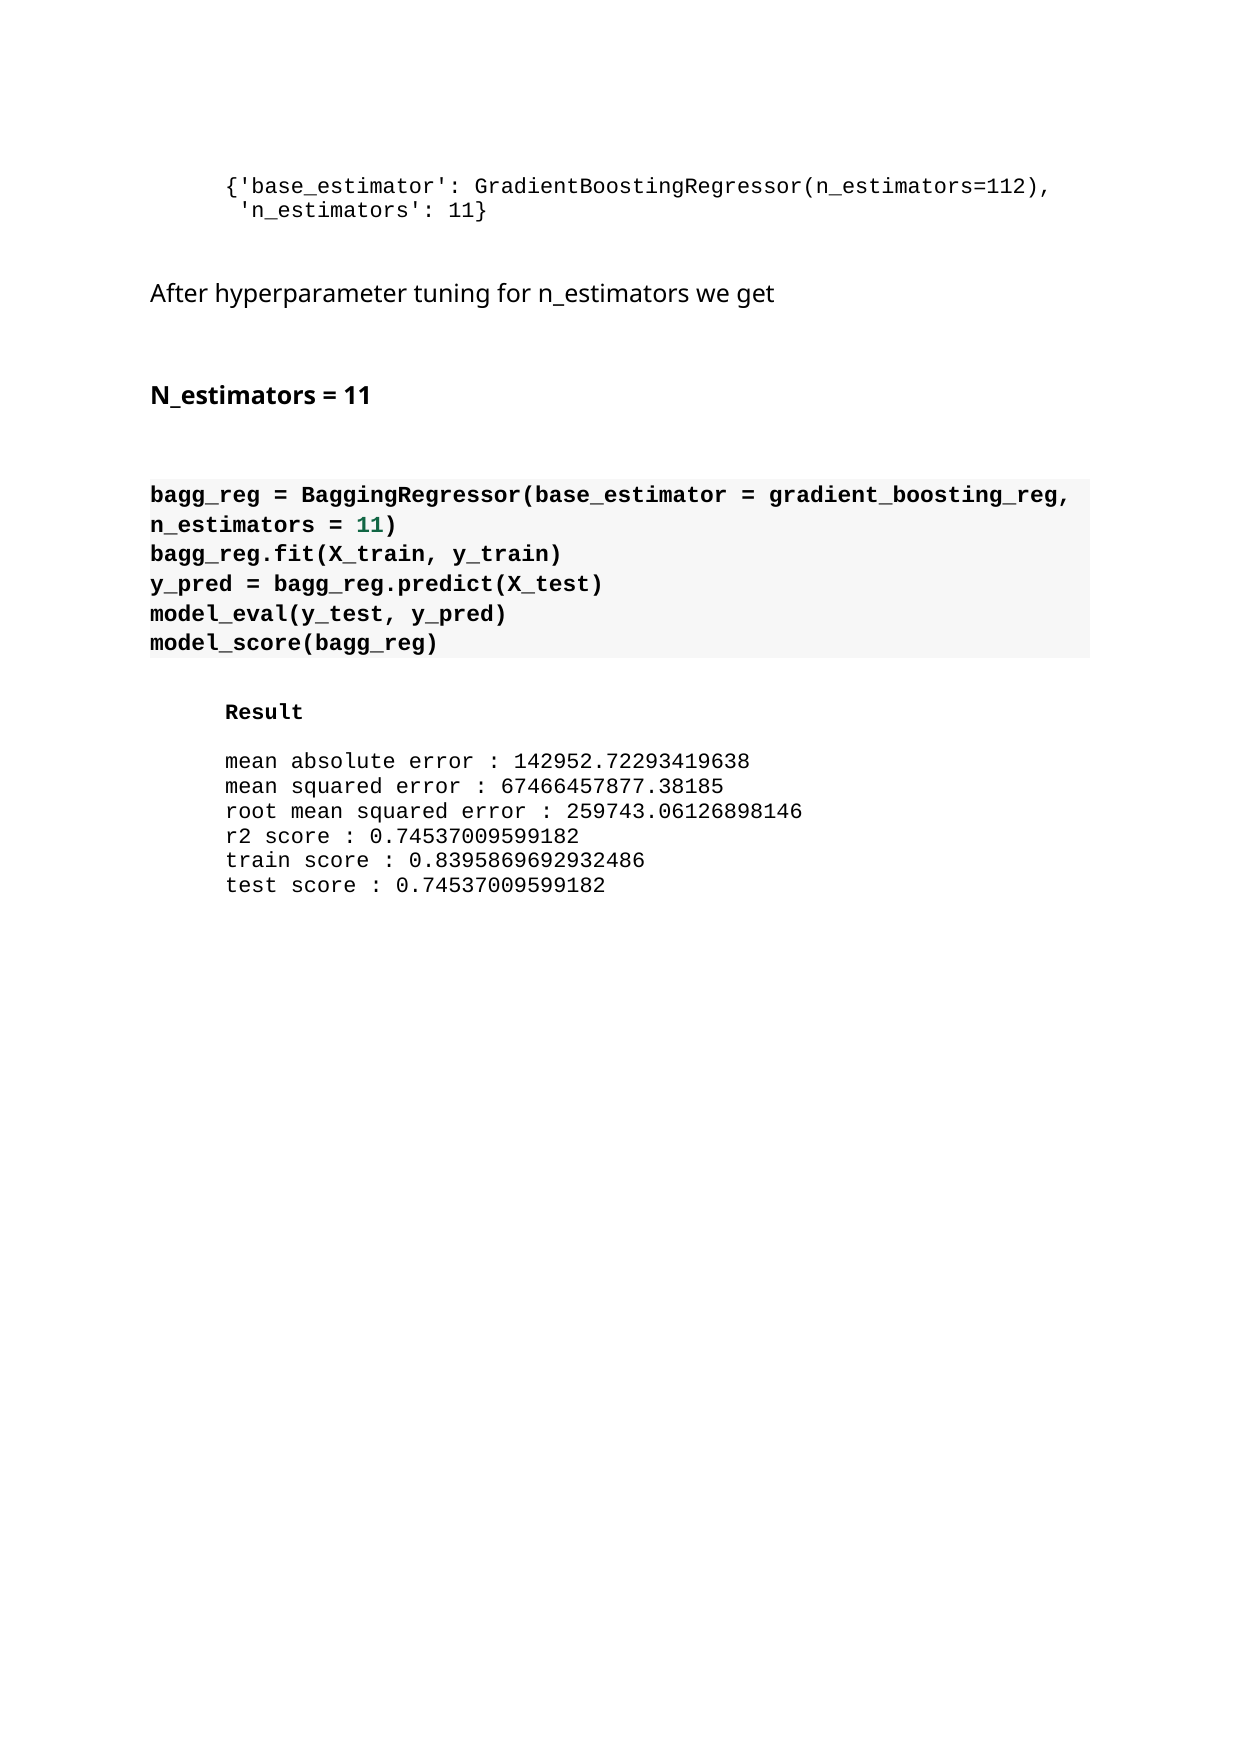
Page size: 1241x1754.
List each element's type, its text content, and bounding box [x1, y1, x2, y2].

text test score : 0.74537009599182 [225, 874, 1090, 899]
text mean absolute error : 142952.72293419638 [225, 750, 1090, 775]
text {'base_estimator': GradientBoostingRegressor(n_estimators=112), [225, 175, 1090, 199]
text bagg_reg.fit(X_train, y_train) [150, 539, 1090, 569]
text y_pred = bagg_reg.predict(X_test) [150, 569, 1090, 598]
text 'n_estimators': 11} [225, 199, 1090, 224]
text N_estimators = 11 [150, 377, 1090, 412]
text train score : 0.8395869692932486 [225, 849, 1090, 874]
text After hyperparameter tuning for n_estimators we get [150, 275, 1090, 309]
text root mean squared error : 259743.06126898146 [225, 800, 1090, 825]
text mean squared error : 67466457877.38185 [225, 775, 1090, 800]
text model_eval(y_test, y_pred) [150, 598, 1090, 628]
text Result [225, 701, 1090, 726]
text model_score(bagg_reg) [150, 628, 1090, 658]
text r2 score : 0.74537009599182 [225, 825, 1090, 849]
text bagg_reg = BaggingRegressor(base_estimator = gradient_boosting_reg, n_estimators = 11) [150, 479, 1090, 539]
